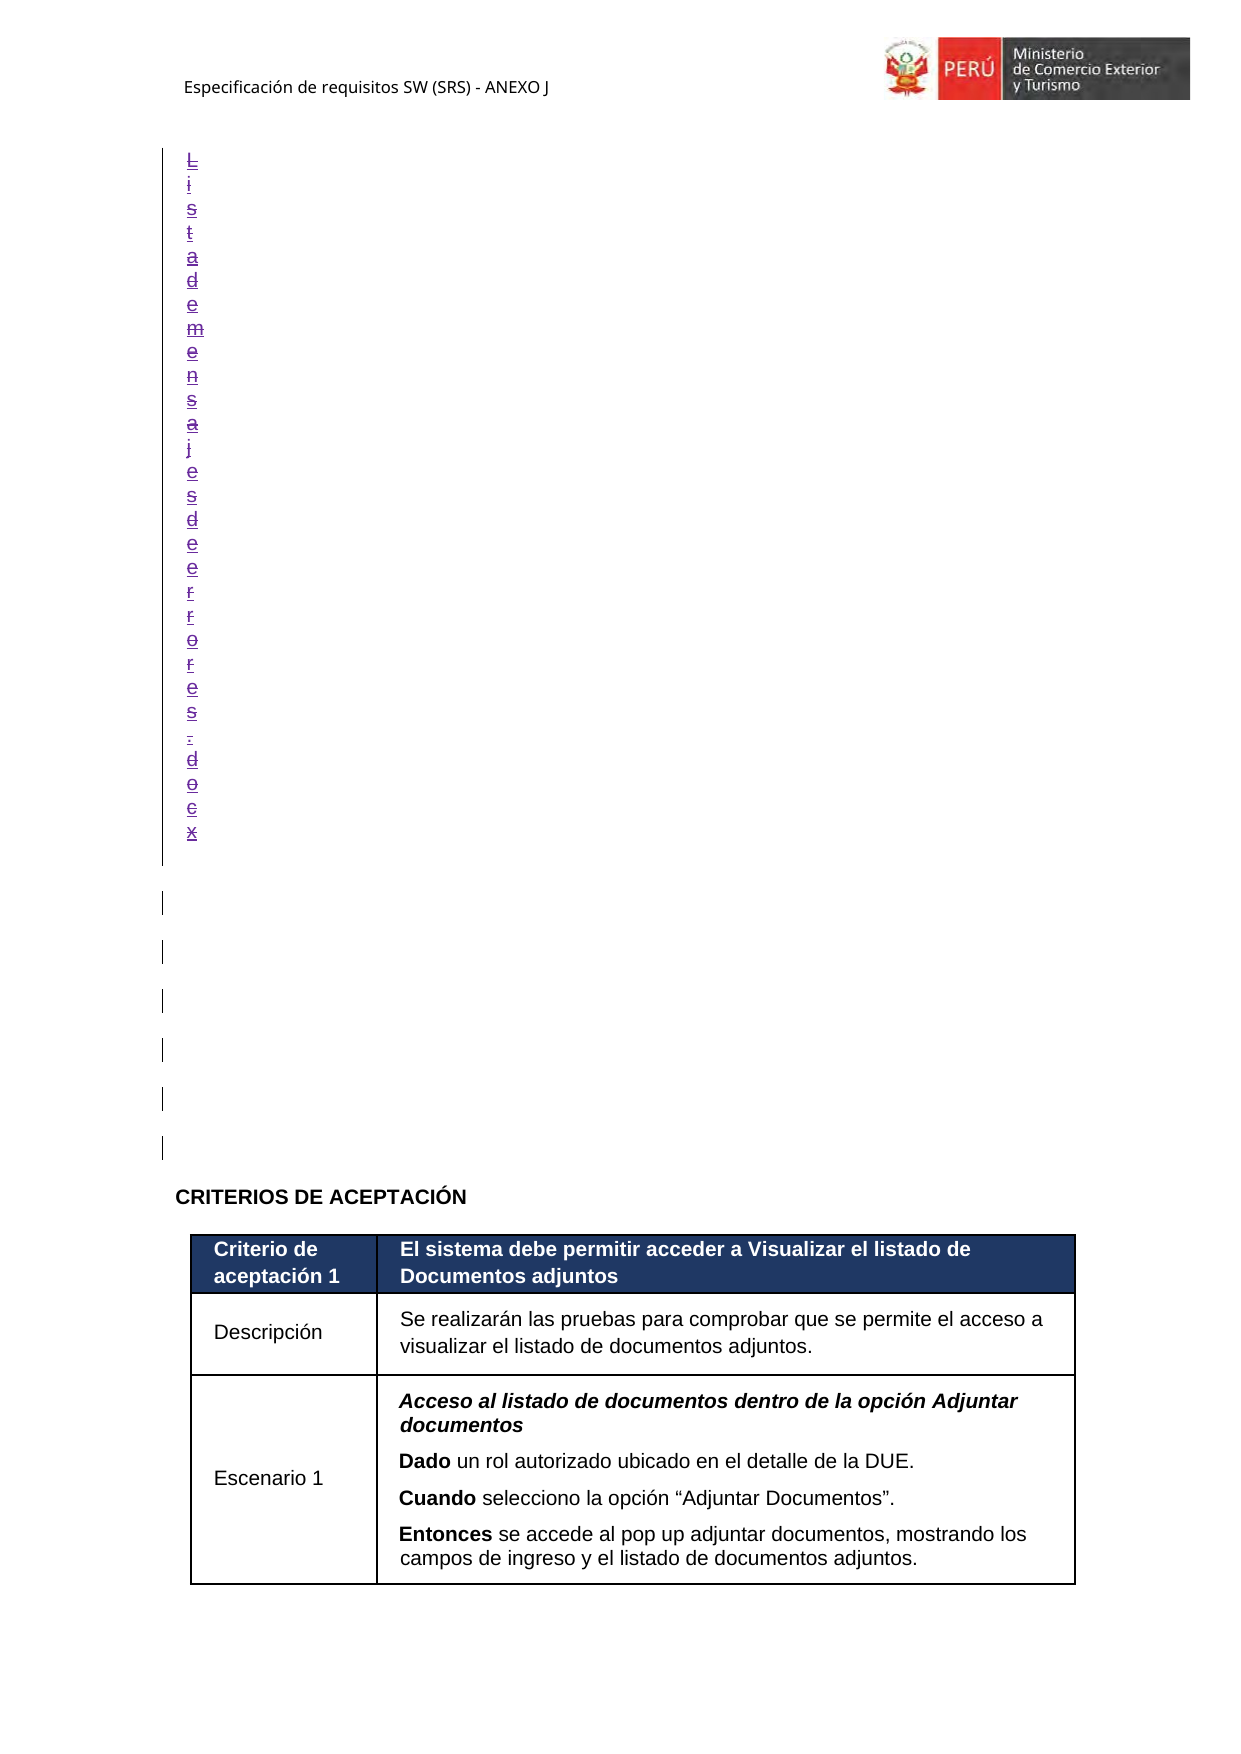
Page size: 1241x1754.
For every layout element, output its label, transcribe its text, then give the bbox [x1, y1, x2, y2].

table_cell Acceso al listado de documentos dentro de la opción Adjuntar documentos Dado un rol autorizado ubicado en el detalle de la DUE. Cuando selecciono la opción “Adjuntar Documentos”. Entonces se accede al pop up adjuntar documentos, mostrando los campos de ingreso y el listado de documentos adjuntos. [378, 1376, 1074, 1583]
table_cell Se realizarán las pruebas para comprobar que se permite el acceso a visualizar el listado de documentos adjuntos. [378, 1294, 1074, 1374]
table_cell Escenario 1 [192, 1376, 376, 1583]
picture [883, 37, 1191, 100]
table_header El sistema debe permitir acceder a Visualizar el listado de Documentos adjuntos [378, 1236, 1074, 1292]
text CRITERIOS DE ACEPTACIÓN [175, 1185, 1065, 1209]
table_header Criterio de aceptación 1 [192, 1236, 376, 1292]
table_cell Descripción [192, 1294, 376, 1374]
table_header [175, 148, 211, 866]
